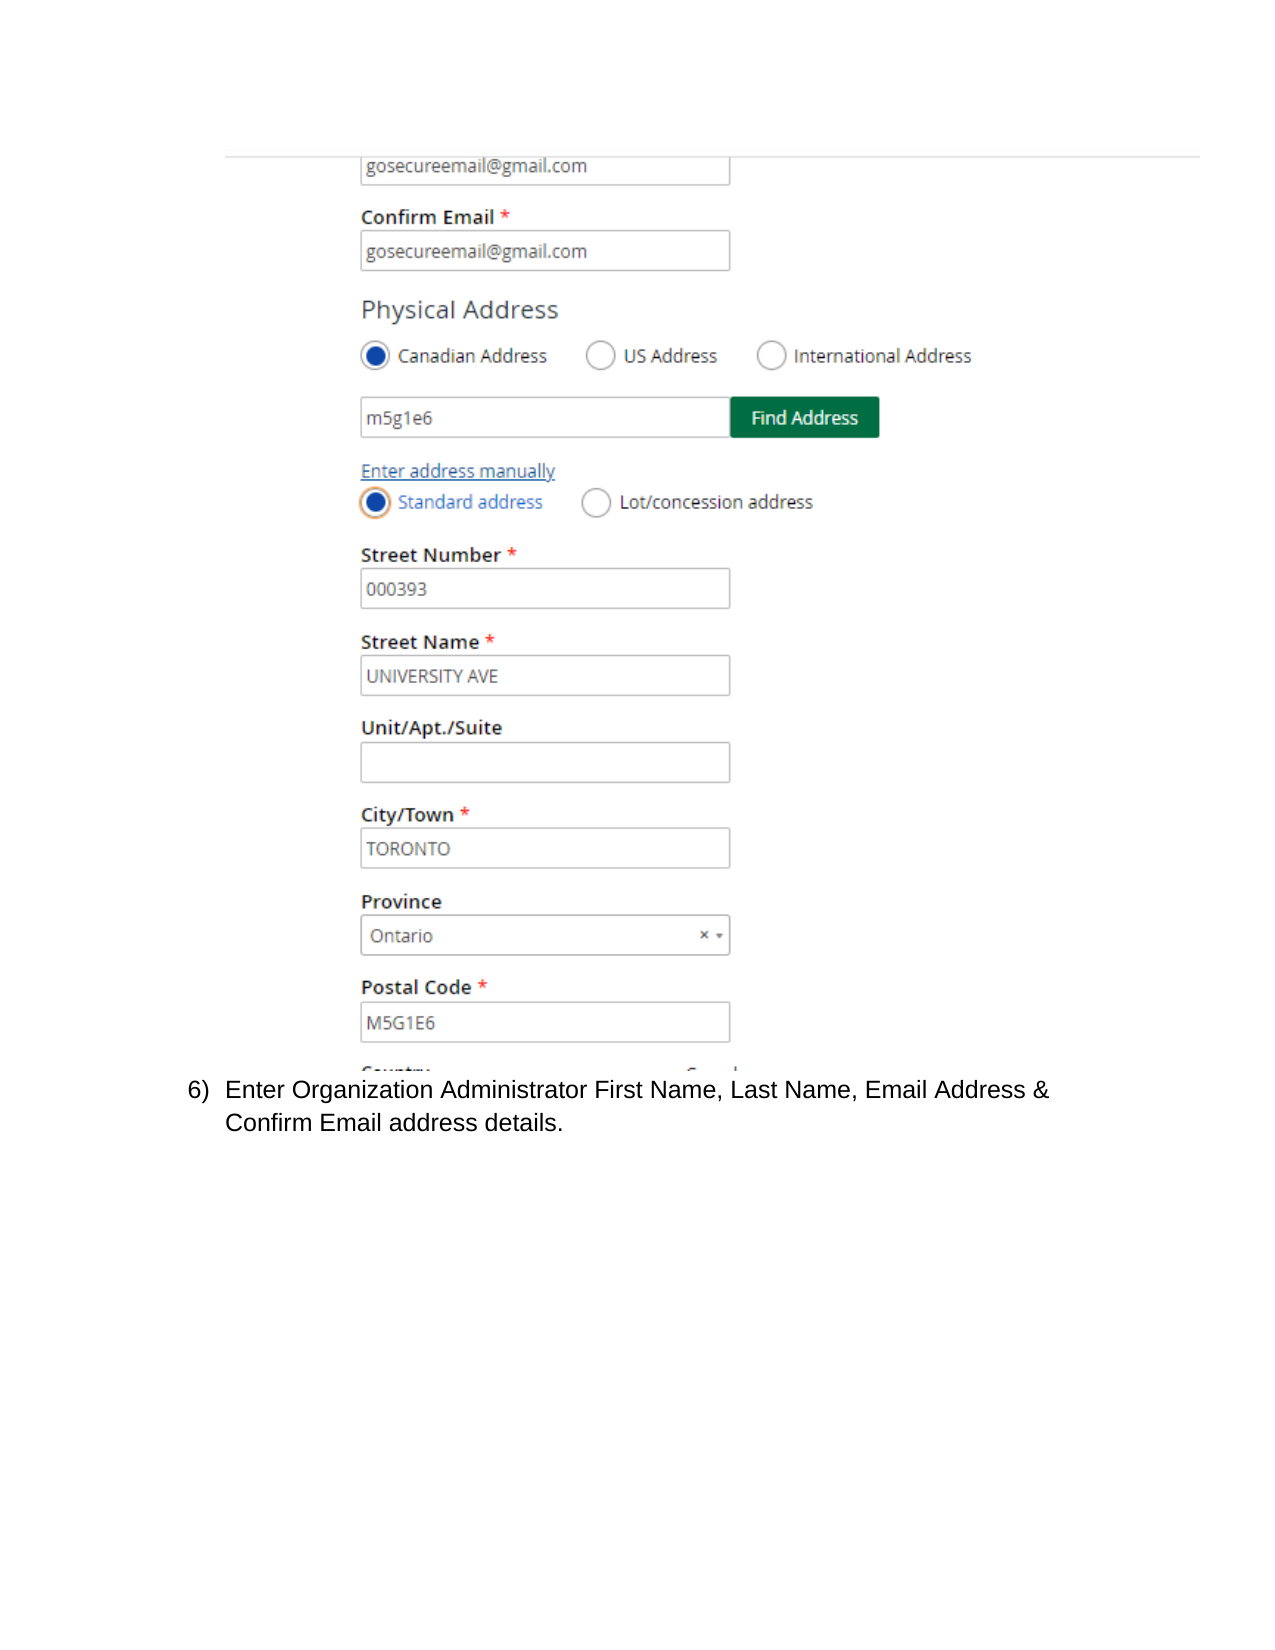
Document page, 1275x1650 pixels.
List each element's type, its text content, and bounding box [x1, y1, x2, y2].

picture [225, 150, 1200, 1071]
list Enter Organization Administrator First Name, Last Name, Email Address & Confirm Email address details. [187, 1075, 1125, 1137]
